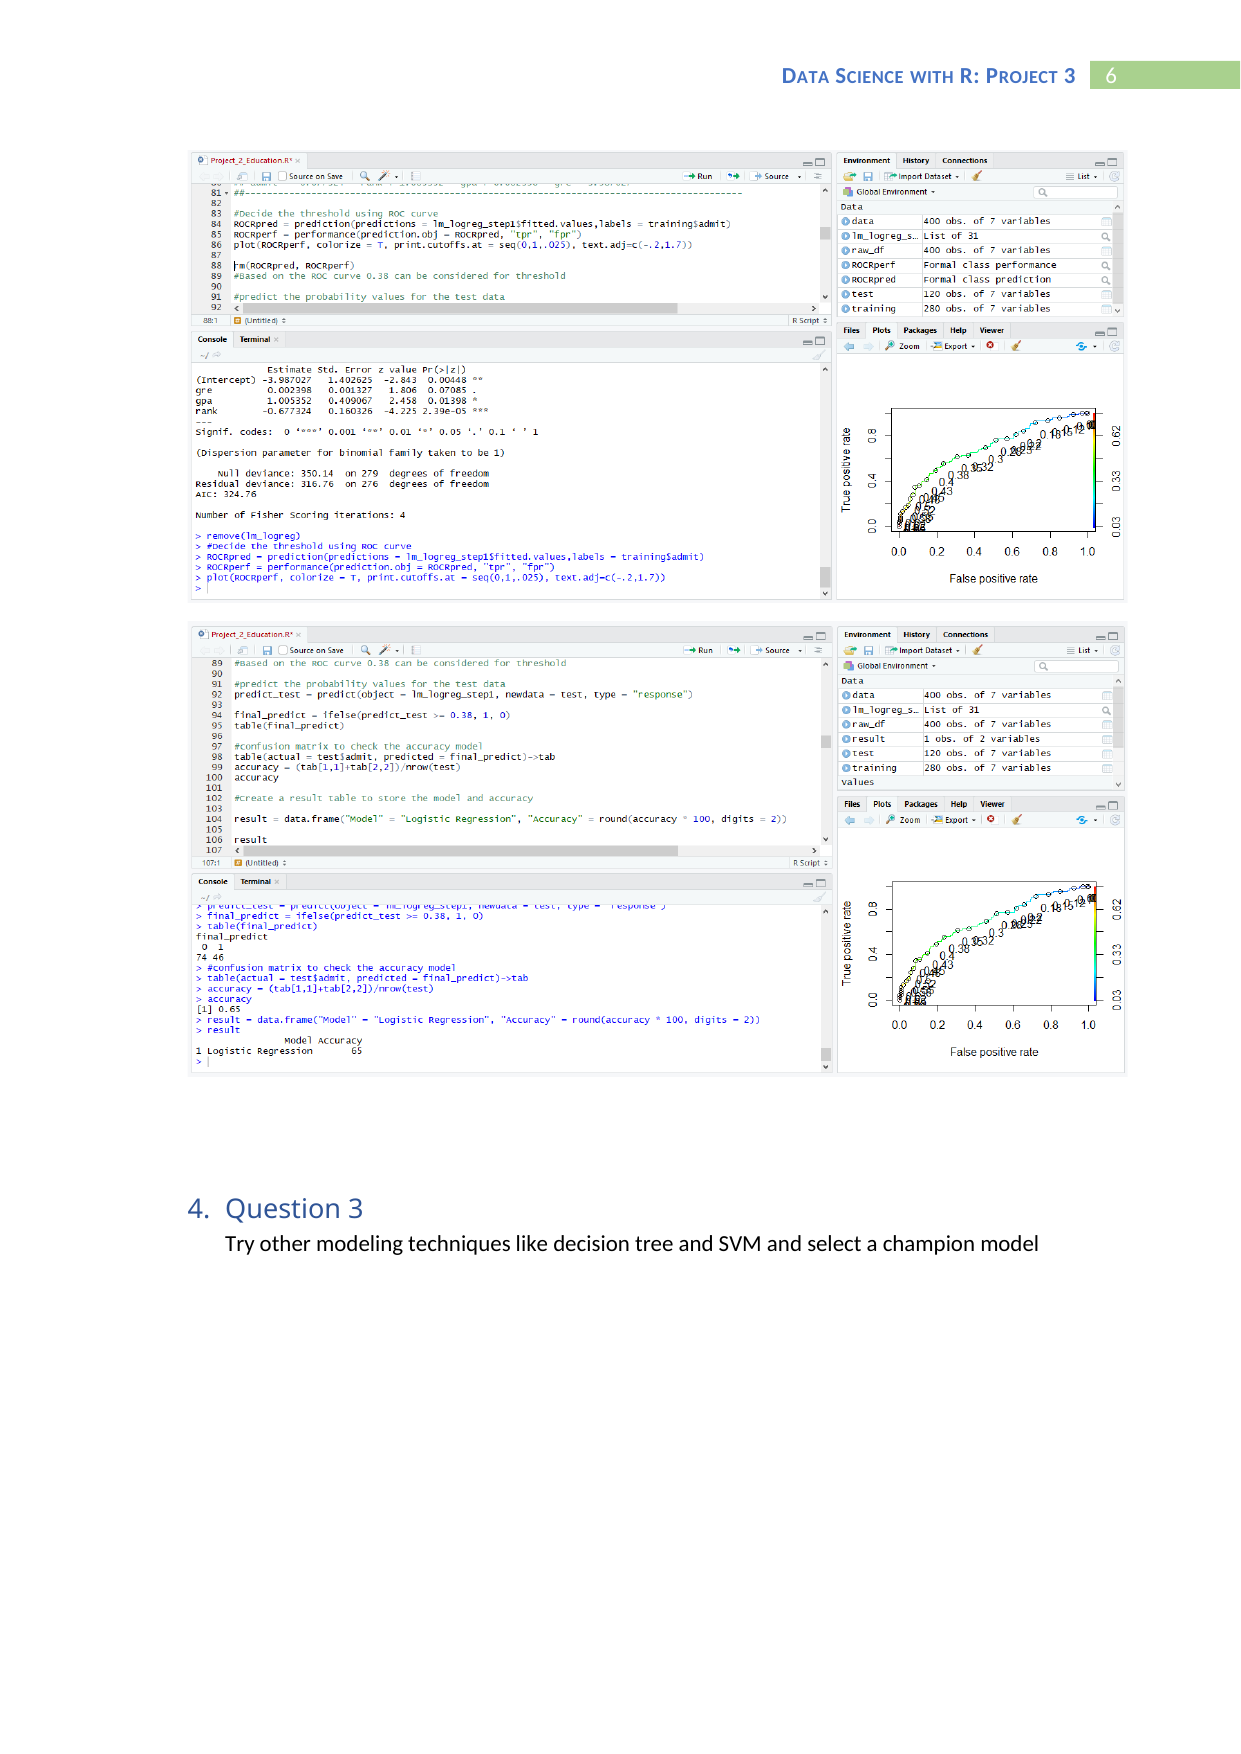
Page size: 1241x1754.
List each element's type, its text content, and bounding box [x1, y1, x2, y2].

picture [187, 621, 1128, 1077]
subtitle Question 3 [187, 1189, 1090, 1226]
picture [187, 150, 1128, 603]
text Try other modeling techniques like decision tree and SVM and select a champion model [225, 1229, 1090, 1257]
